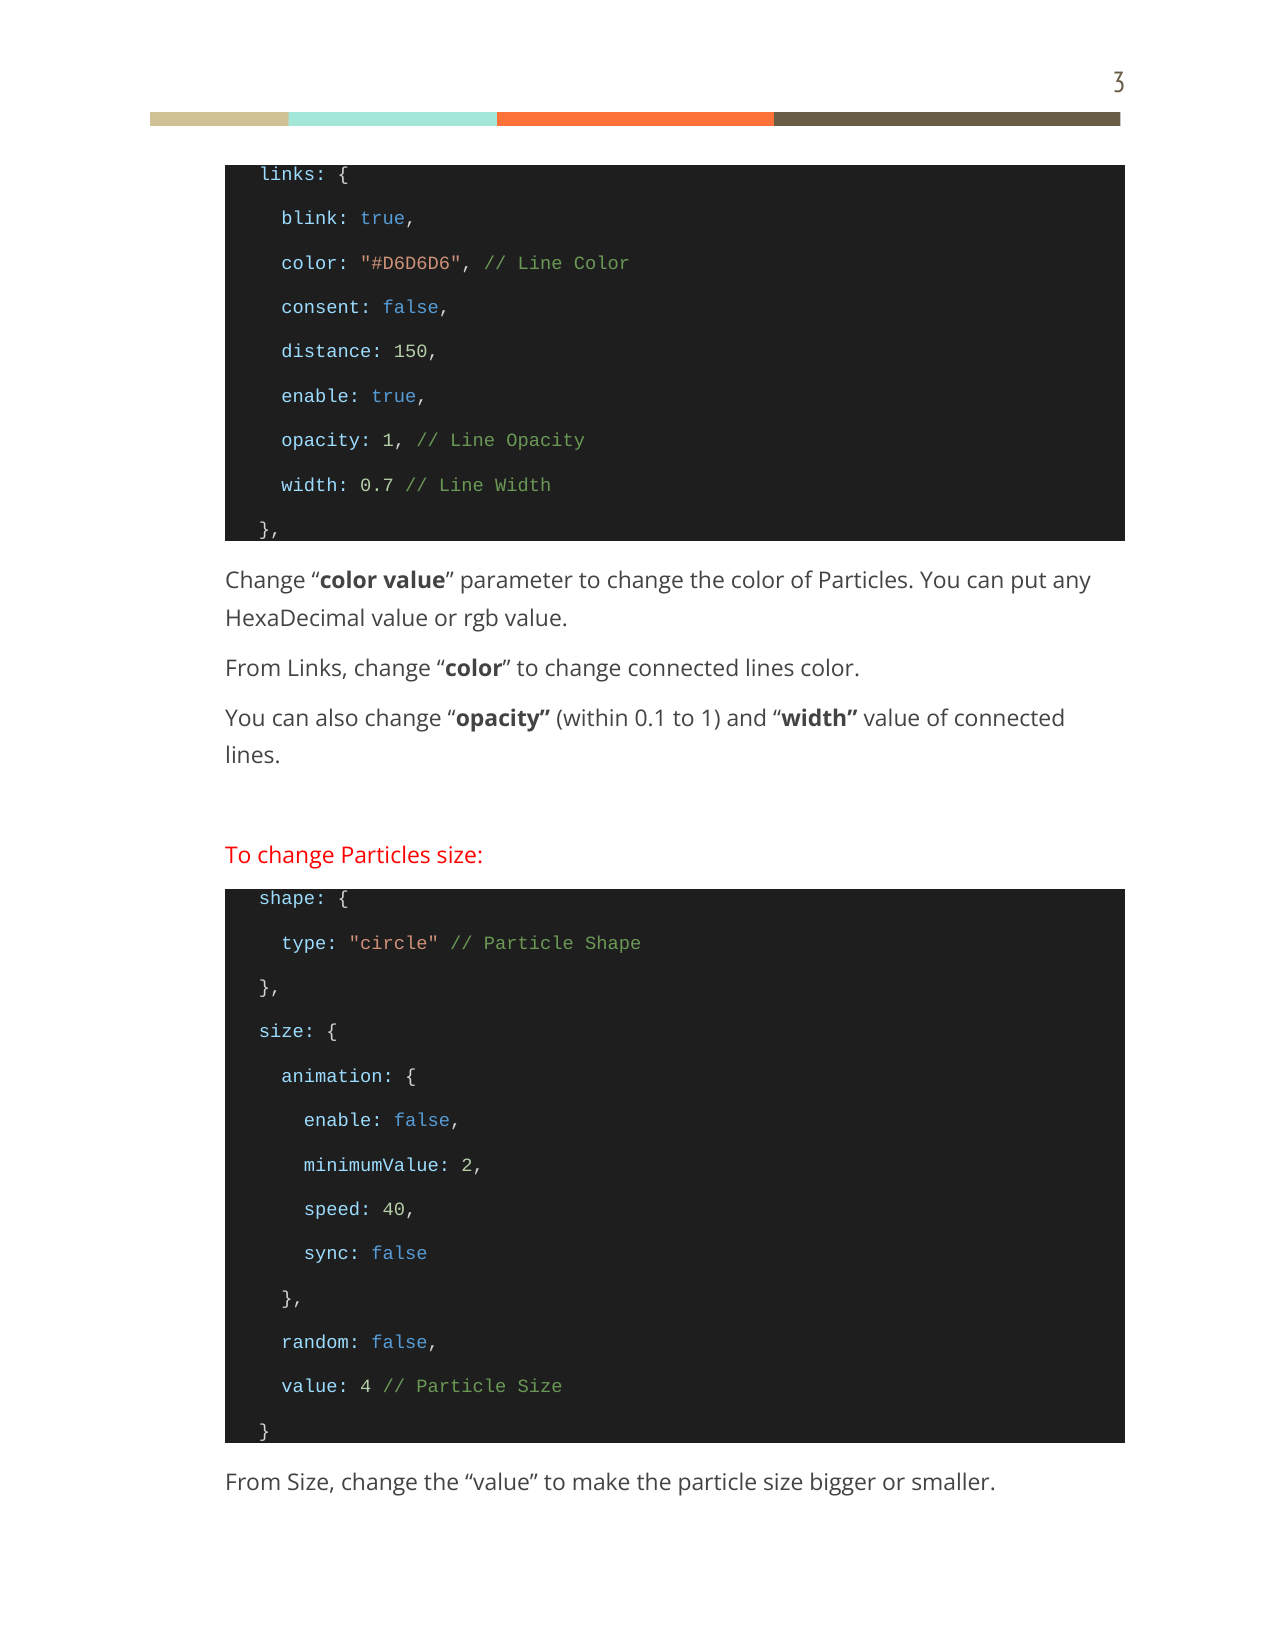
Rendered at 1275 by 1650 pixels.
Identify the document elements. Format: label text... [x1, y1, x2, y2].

text sync: false [225, 1244, 1125, 1265]
picture [150, 112, 1121, 126]
text width: 0.7 // Line Width [225, 475, 1125, 497]
text random: false, [225, 1333, 1125, 1354]
text } [225, 1422, 1125, 1443]
text consent: false, [225, 298, 1125, 319]
text }, [225, 978, 1125, 999]
text }, [225, 1288, 1125, 1310]
text From Links, change “color” to change connected lines color. [225, 652, 1125, 683]
text Change “color value” parameter to change the color of Particles. You can put any HexaDecimal value or rgb value. [225, 564, 1125, 633]
text animation: { [225, 1067, 1125, 1088]
text opacity: 1, // Line Opacity [225, 431, 1125, 452]
text enable: true, [225, 387, 1125, 408]
text From Size, change the “value” to make the particle size bigger or smaller. [225, 1466, 1125, 1497]
text shape: { [225, 889, 1125, 910]
text color: "#D6D6D6", // Line Color [225, 253, 1125, 275]
text size: { [225, 1022, 1125, 1043]
text blink: true, [225, 209, 1125, 230]
text type: "circle" // Particle Shape [225, 933, 1125, 955]
text enable: false, [225, 1111, 1125, 1132]
text links: { [225, 165, 1125, 186]
text You can also change “opacity” (within 0.1 to 1) and “width” value of connected lines. [225, 702, 1125, 770]
text To change Particles size: [225, 839, 1125, 870]
text }, [225, 520, 1125, 541]
text value: 4 // Particle Size [225, 1377, 1125, 1398]
text speed: 40, [225, 1200, 1125, 1221]
text distance: 150, [225, 342, 1125, 363]
text minimumValue: 2, [225, 1155, 1125, 1177]
